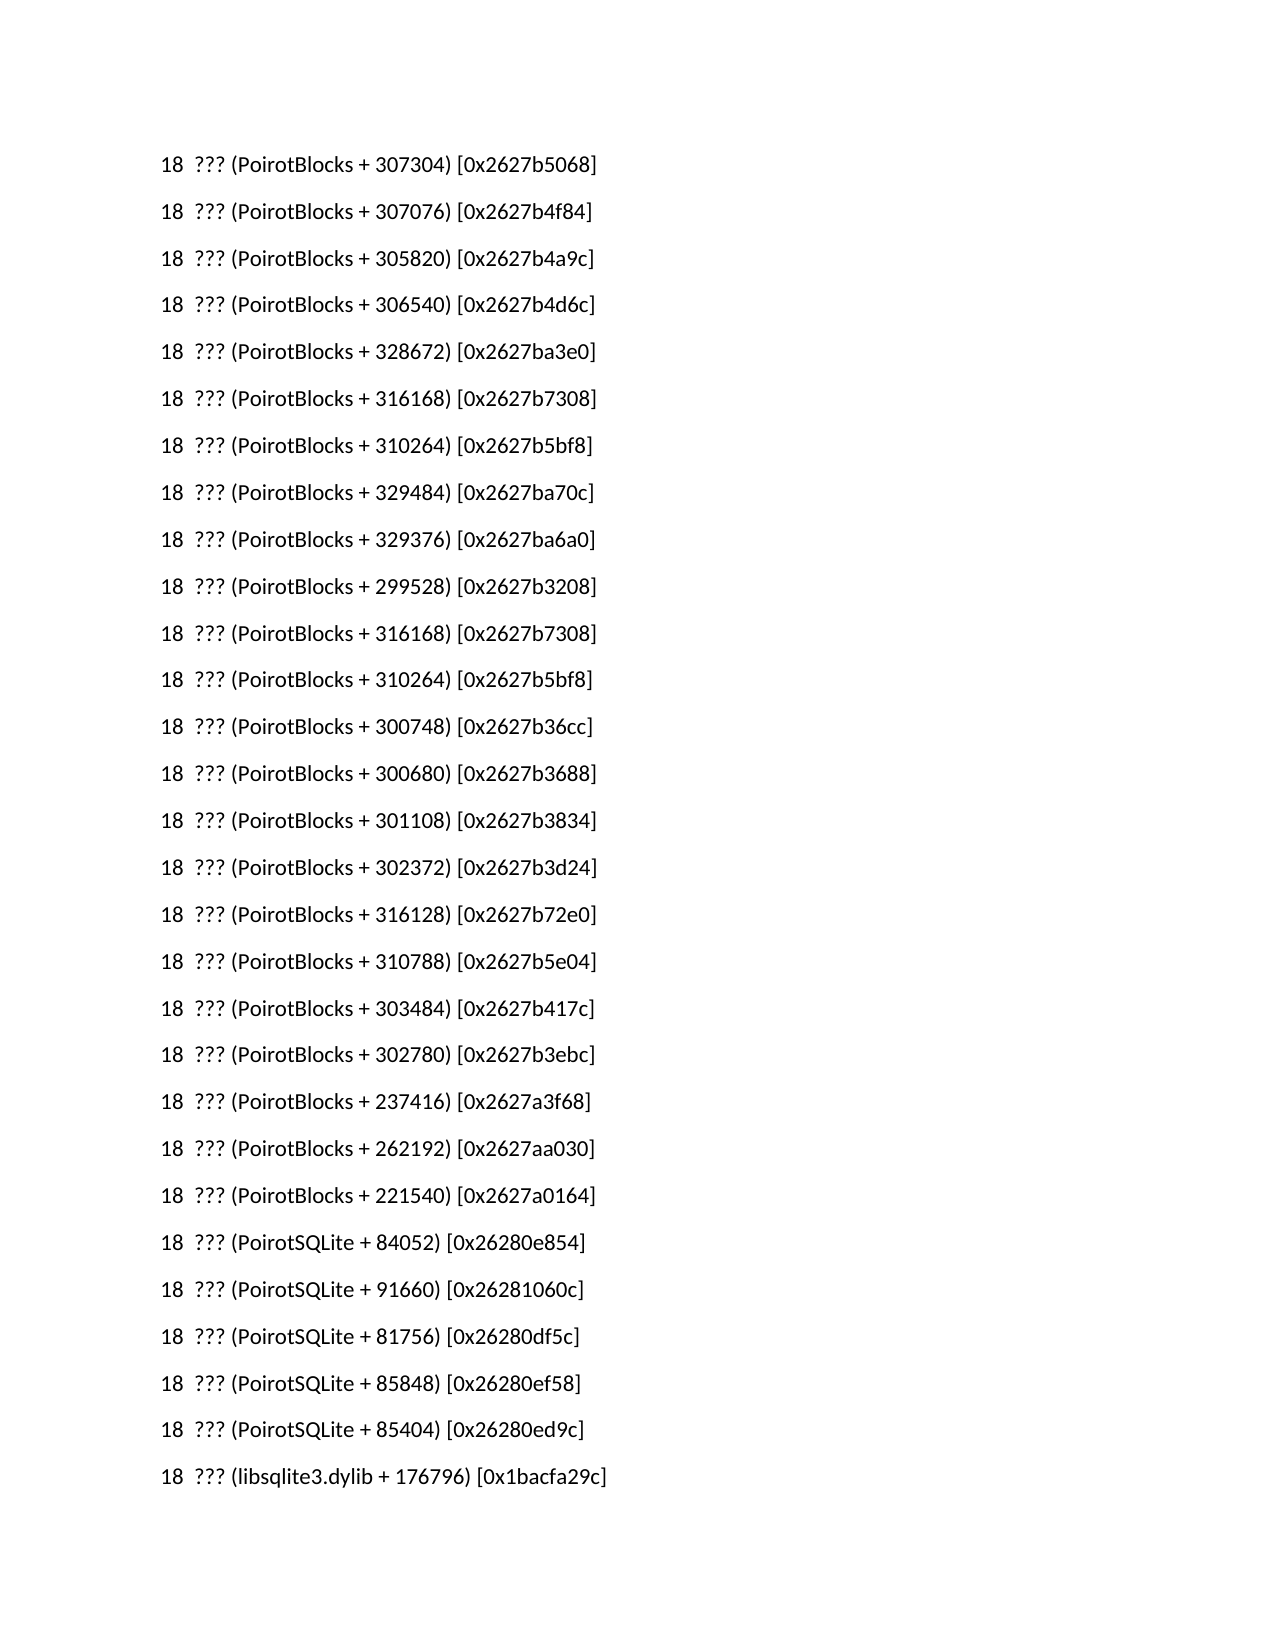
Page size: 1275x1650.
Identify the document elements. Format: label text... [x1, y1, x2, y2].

text 18 ??? (PoirotSQLite + 91660) [0x26281060c] [150, 1275, 1125, 1303]
text 18 ??? (PoirotBlocks + 329484) [0x2627ba70c] [150, 478, 1125, 506]
text 18 ??? (PoirotBlocks + 310264) [0x2627b5bf8] [150, 431, 1125, 459]
text 18 ??? (PoirotBlocks + 303484) [0x2627b417c] [150, 994, 1125, 1022]
text 18 ??? (PoirotSQLite + 84052) [0x26280e854] [150, 1228, 1125, 1256]
text 18 ??? (PoirotBlocks + 306540) [0x2627b4d6c] [150, 291, 1125, 319]
text 18 ??? (PoirotSQLite + 85404) [0x26280ed9c] [150, 1416, 1125, 1444]
text 18 ??? (PoirotBlocks + 316128) [0x2627b72e0] [150, 900, 1125, 928]
text 18 ??? (PoirotBlocks + 262192) [0x2627aa030] [150, 1134, 1125, 1162]
text 18 ??? (PoirotBlocks + 305820) [0x2627b4a9c] [150, 244, 1125, 272]
text 18 ??? (PoirotBlocks + 316168) [0x2627b7308] [150, 619, 1125, 647]
text 18 ??? (PoirotBlocks + 329376) [0x2627ba6a0] [150, 525, 1125, 553]
text 18 ??? (PoirotBlocks + 300680) [0x2627b3688] [150, 759, 1125, 787]
text 18 ??? (PoirotBlocks + 299528) [0x2627b3208] [150, 572, 1125, 600]
text 18 ??? (PoirotBlocks + 307076) [0x2627b4f84] [150, 197, 1125, 225]
text 18 ??? (PoirotBlocks + 300748) [0x2627b36cc] [150, 712, 1125, 741]
text 18 ??? (PoirotBlocks + 310788) [0x2627b5e04] [150, 947, 1125, 975]
text 18 ??? (PoirotBlocks + 302372) [0x2627b3d24] [150, 853, 1125, 881]
text 18 ??? (PoirotBlocks + 221540) [0x2627a0164] [150, 1181, 1125, 1209]
text 18 ??? (PoirotSQLite + 81756) [0x26280df5c] [150, 1322, 1125, 1350]
text 18 ??? (PoirotSQLite + 85848) [0x26280ef58] [150, 1369, 1125, 1397]
text 18 ??? (libsqlite3.dylib + 176796) [0x1bacfa29c] [150, 1462, 1125, 1491]
text 18 ??? (PoirotBlocks + 302780) [0x2627b3ebc] [150, 1041, 1125, 1069]
text 18 ??? (PoirotBlocks + 237416) [0x2627a3f68] [150, 1087, 1125, 1116]
text 18 ??? (PoirotBlocks + 310264) [0x2627b5bf8] [150, 666, 1125, 694]
text 18 ??? (PoirotBlocks + 328672) [0x2627ba3e0] [150, 337, 1125, 366]
text 18 ??? (PoirotBlocks + 316168) [0x2627b7308] [150, 384, 1125, 412]
text 18 ??? (PoirotBlocks + 307304) [0x2627b5068] [150, 150, 1125, 178]
text 18 ??? (PoirotBlocks + 301108) [0x2627b3834] [150, 806, 1125, 834]
